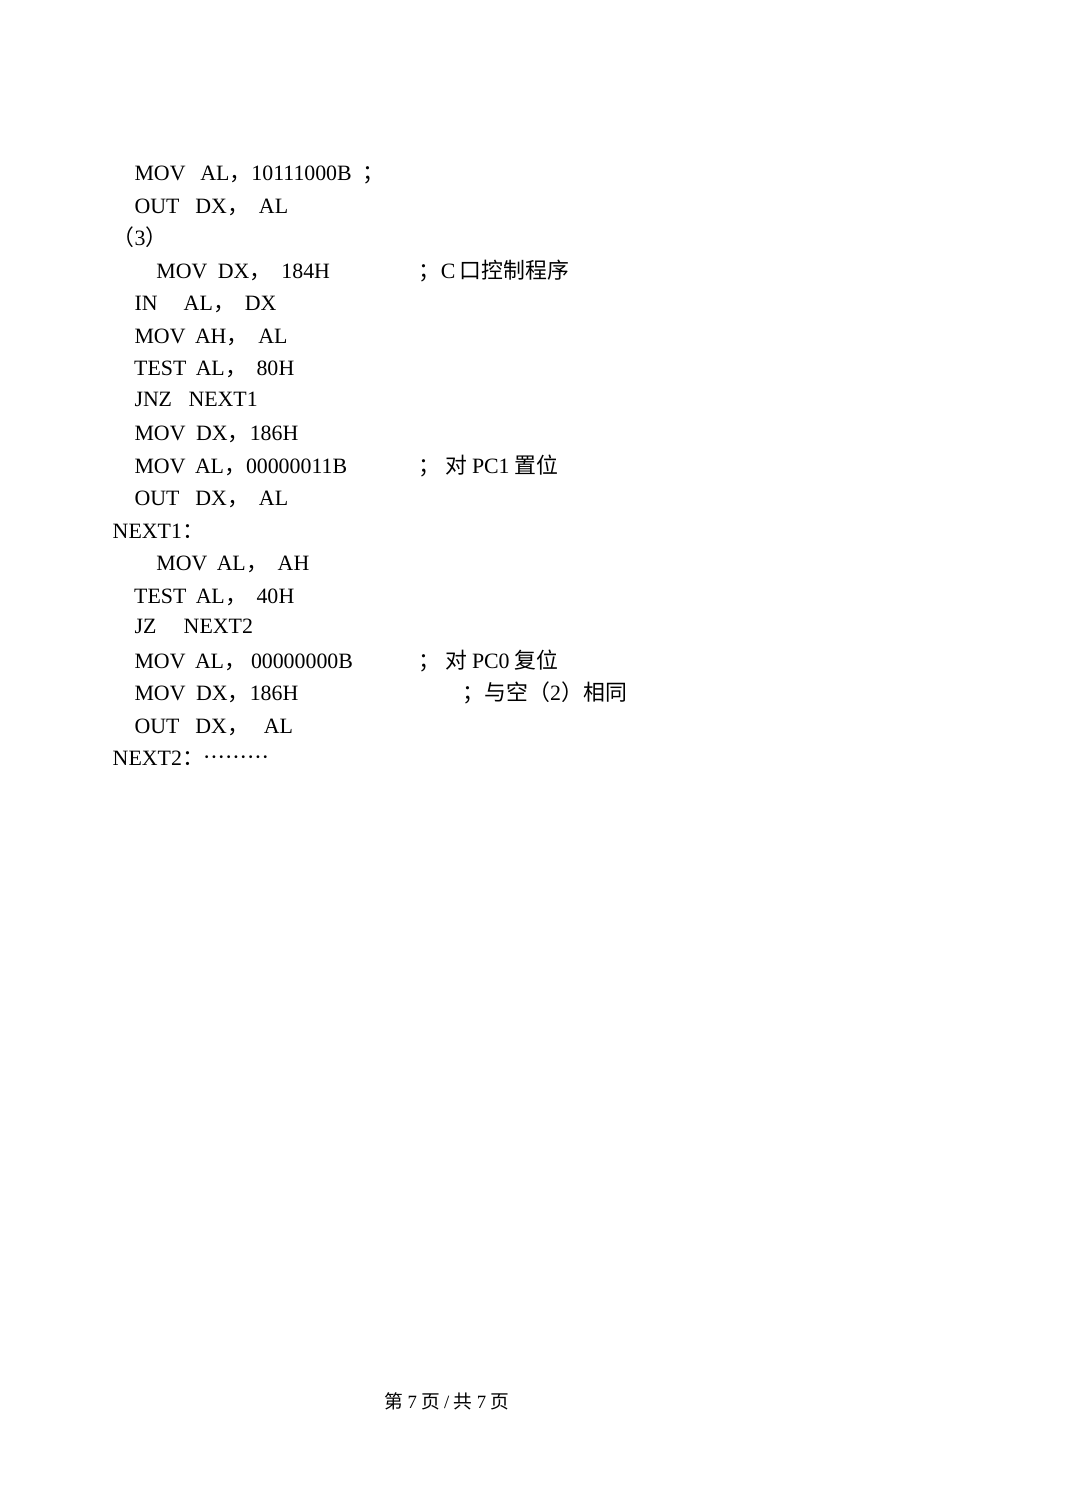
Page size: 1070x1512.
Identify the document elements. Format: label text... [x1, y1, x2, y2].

text OUT DX， AL [112, 707, 957, 740]
text MOV AH， AL [112, 317, 957, 350]
text TEST AL， 40H [112, 577, 957, 610]
text MOV DX，186H [112, 415, 957, 447]
text OUT DX， AL [112, 187, 957, 220]
text （3） [112, 220, 957, 252]
list NEXT2：……… [112, 740, 957, 772]
text MOV AL， 00000000B ； 对PC0复位 [112, 642, 957, 675]
text MOV AL， AH [112, 545, 957, 577]
text IN AL， DX [112, 285, 957, 317]
text MOV DX，186H ；与空（2）相同 [112, 675, 957, 707]
text JZ NEXT2 [112, 610, 957, 642]
text JNZ NEXT1 [112, 382, 957, 415]
text MOV AL，00000011B ； 对PC1置位 [112, 447, 957, 480]
text OUT DX， AL [112, 480, 957, 512]
text MOV AL，10111000B ； [112, 155, 957, 187]
text NEXT1： [112, 512, 957, 545]
text MOV DX， 184H ；C口控制程序 [112, 252, 957, 285]
text TEST AL， 80H [112, 350, 957, 382]
